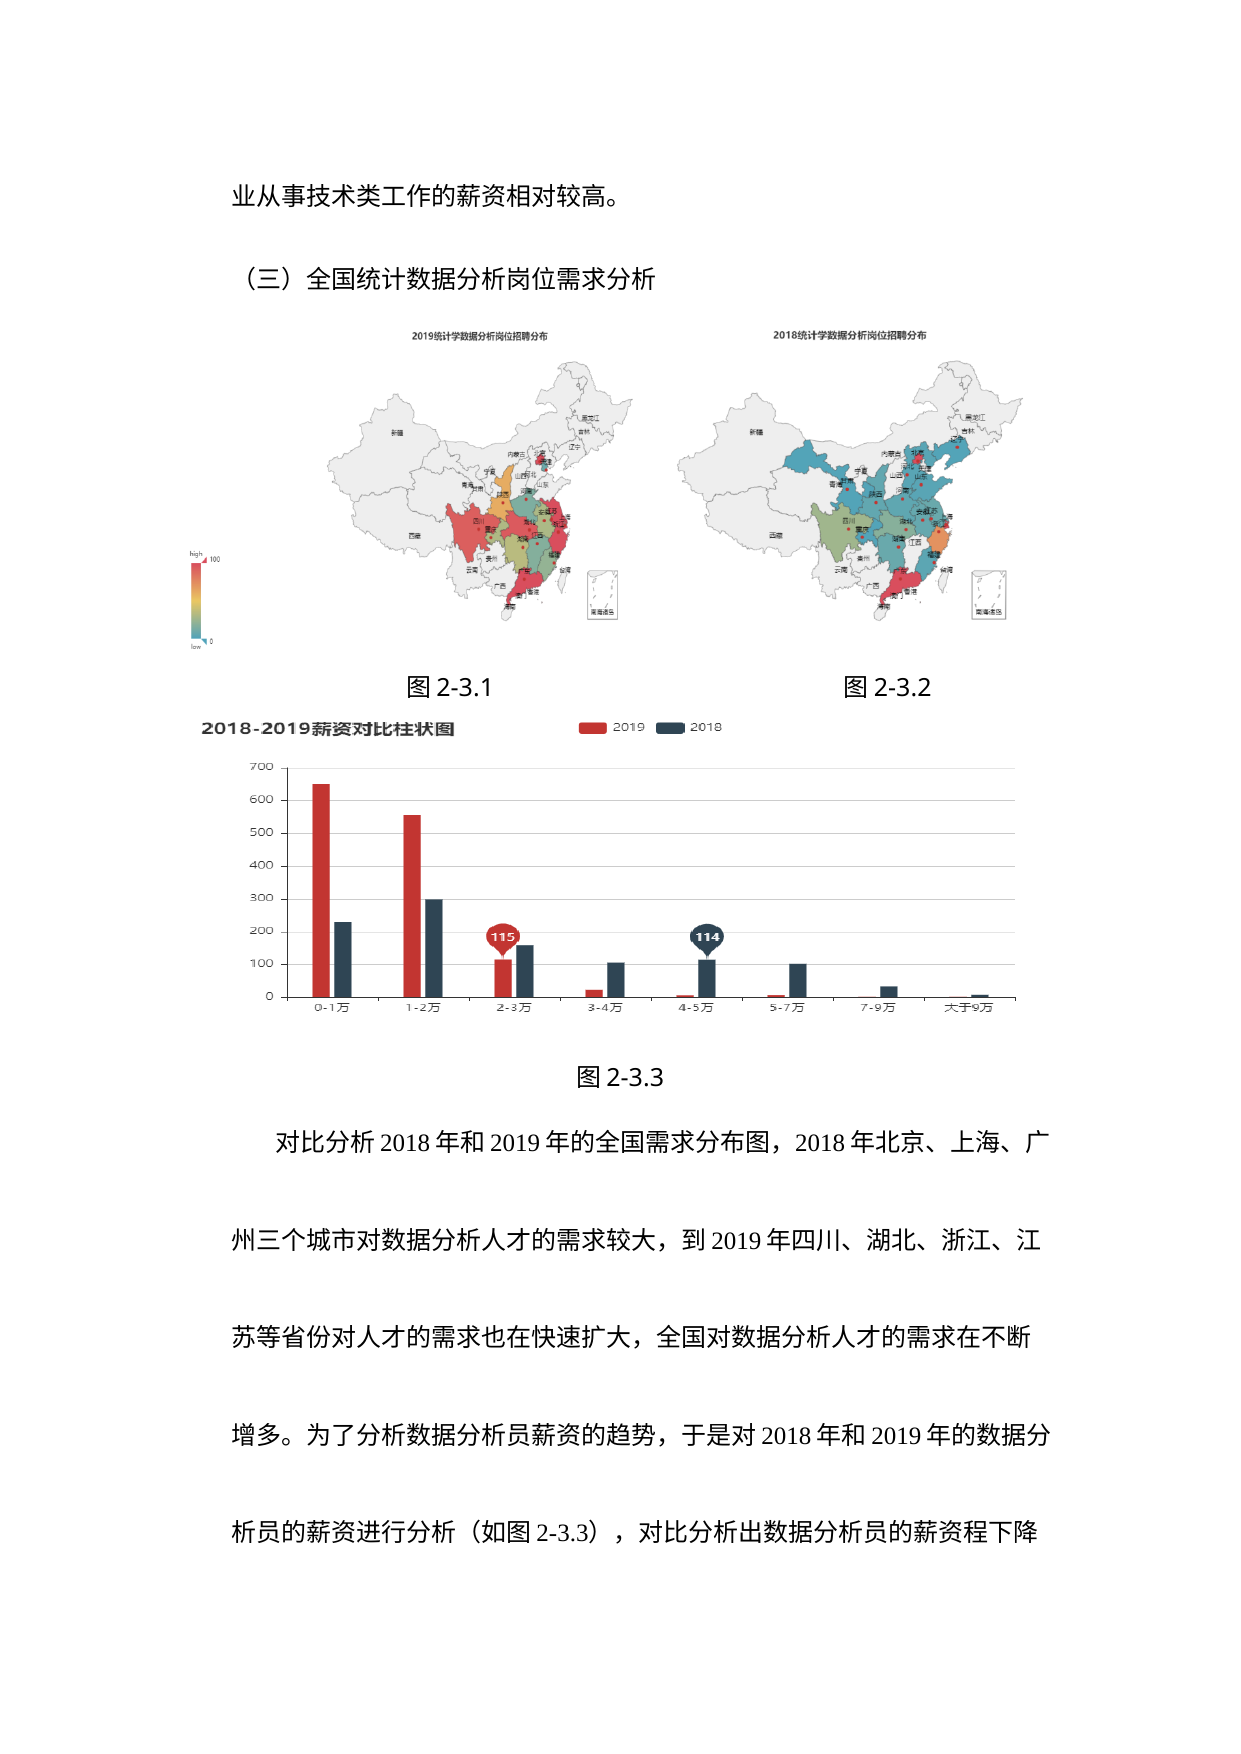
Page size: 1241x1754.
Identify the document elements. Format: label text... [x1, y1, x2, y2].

list （三）全国统计数据分析岗位需求分析 [187, 245, 1053, 310]
list 图2-3.3 [187, 1043, 1053, 1108]
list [231, 1108, 1053, 1563]
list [231, 162, 1053, 227]
picture [196, 718, 1044, 1034]
list 图2-3.1 图2-3.2 [362, 653, 1053, 718]
picture [187, 328, 1037, 653]
